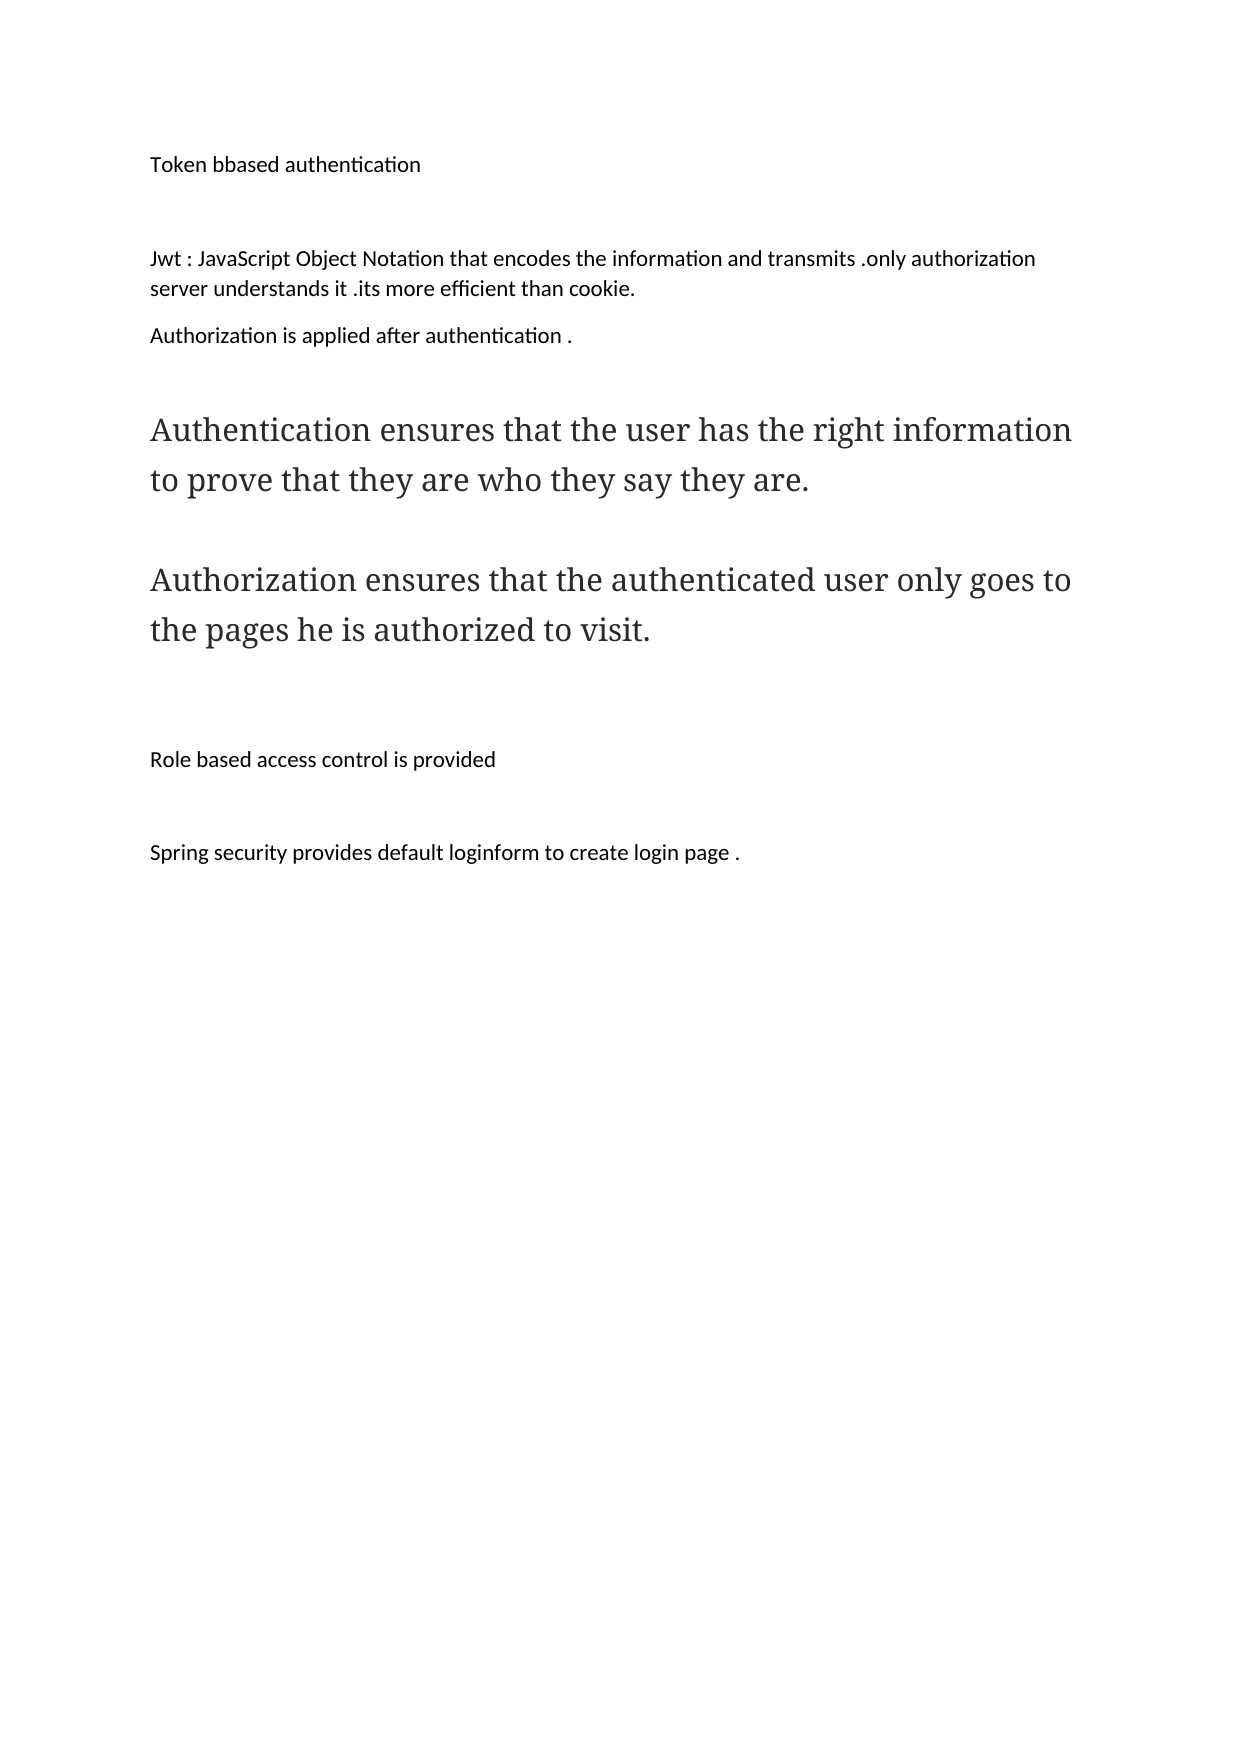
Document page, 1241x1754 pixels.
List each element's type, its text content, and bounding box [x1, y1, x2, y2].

text Spring security provides default loginform to create login page . [150, 838, 1090, 867]
text Authorization ensures that the authenticated user only goes to the pages he is authorized to visit. [150, 551, 1090, 651]
text Token bbased authentication [150, 150, 1090, 178]
text Role based access control is provided [150, 745, 1090, 773]
text Authentication ensures that the user has the right information to prove that they are who they say they are. [150, 401, 1090, 501]
text Authorization is applied after authentication . [150, 321, 1090, 349]
text Jwt : JavaScript Object Notation that encodes the information and transmits .only authorization server understands it .its more efficient than cookie. [150, 244, 1090, 302]
